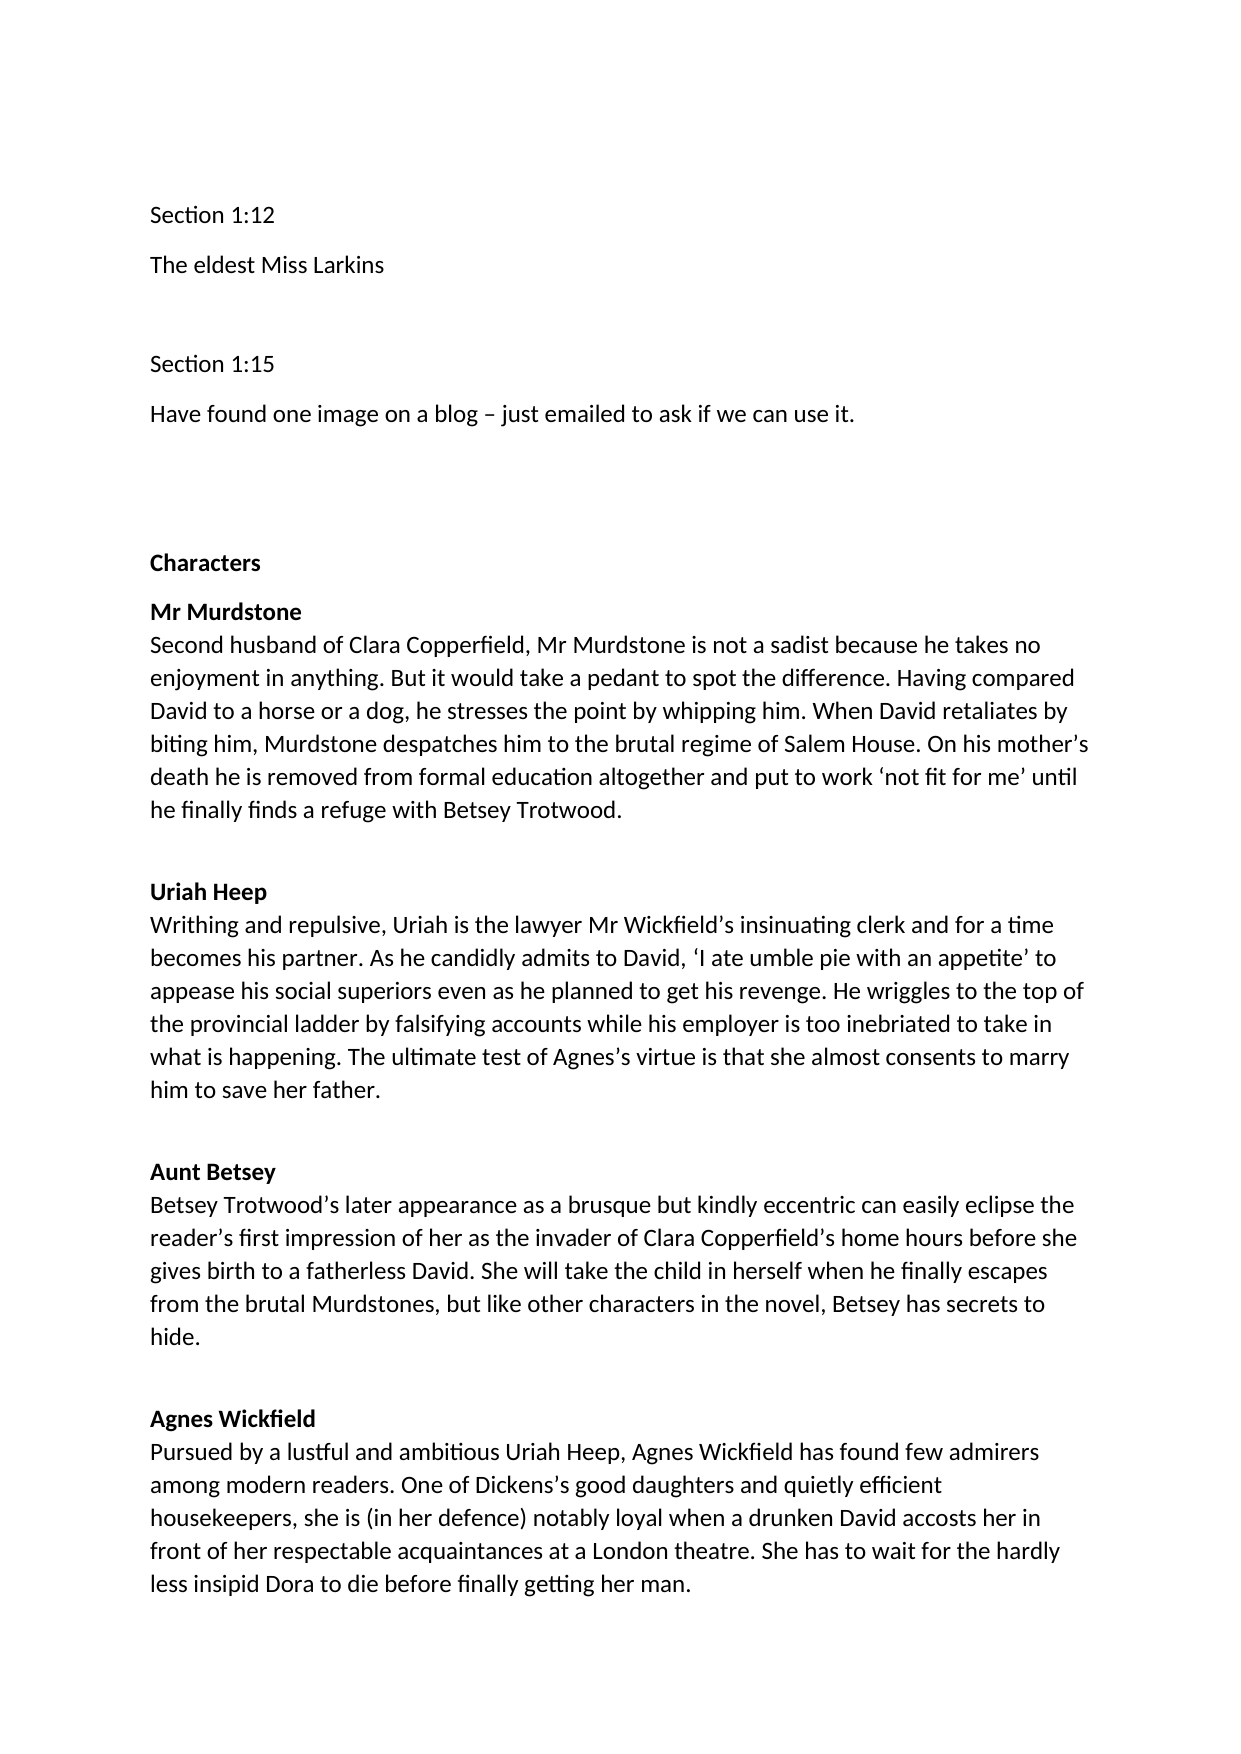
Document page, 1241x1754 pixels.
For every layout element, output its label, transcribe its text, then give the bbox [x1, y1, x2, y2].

text Betsey Trotwood’s later appearance as a brusque but kindly eccentric can easily eclipse the reader’s first impression of her as the invader of Clara Copperfield’s home hours before she gives birth to a fatherless David. She will take the child in herself when he finally escapes from the brutal Murdstones, but like other characters in the novel, Betsey has secrets to hide. [150, 1189, 1090, 1351]
text Writhing and repulsive, Uriah is the lawyer Mr Wickfield’s insinuating clerk and for a time becomes his partner. As he candidly admits to David, ‘I ate umble pie with an appetite’ to appease his social superiors even as he planned to get his revenge. He wriggles to the top of the provincial ladder by falsifying accounts while his employer is too inebriated to take in what is happening. The ultimate test of Agnes’s virtue is that she almost consents to marry him to save her father. [150, 909, 1090, 1104]
text Aunt Betsey [150, 1156, 1090, 1187]
text Have found one image on a blog – just emailed to ask if we can use it. [150, 398, 1090, 428]
text Section 1:12 [150, 199, 1090, 230]
text Second husband of Clara Copperfield, Mr Murdstone is not a sadist because he takes no enjoyment in anything. But it would take a pedant to spot the difference. Having compared David to a horse or a dog, he stresses the point by whipping him. When David retaliates by biting him, Murdstone despatches him to the brutal regime of Salem House. On his mother’s death he is removed from formal education altogether and put to work ‘not fit for me’ until he finally finds a refuge with Betsey Trotwood. [150, 629, 1090, 824]
text Characters [150, 547, 1090, 577]
text Mr Murdstone [150, 596, 1090, 627]
text The eldest Miss Larkins [150, 249, 1090, 280]
text Pursued by a lustful and ambitious Uriah Heep, Agnes Wickfield has found few admirers among modern readers. One of Dickens’s good daughters and quietly efficient housekeepers, she is (in her defence) notably loyal when a drunken David accosts her in front of her respectable acquaintances at a London theatre. She has to wait for the hardly less insipid Dora to die before finally getting her man. [150, 1436, 1090, 1598]
text Agnes Wickfield [150, 1403, 1090, 1434]
text Section 1:15 [150, 348, 1090, 379]
text Uriah Heep [150, 876, 1090, 907]
